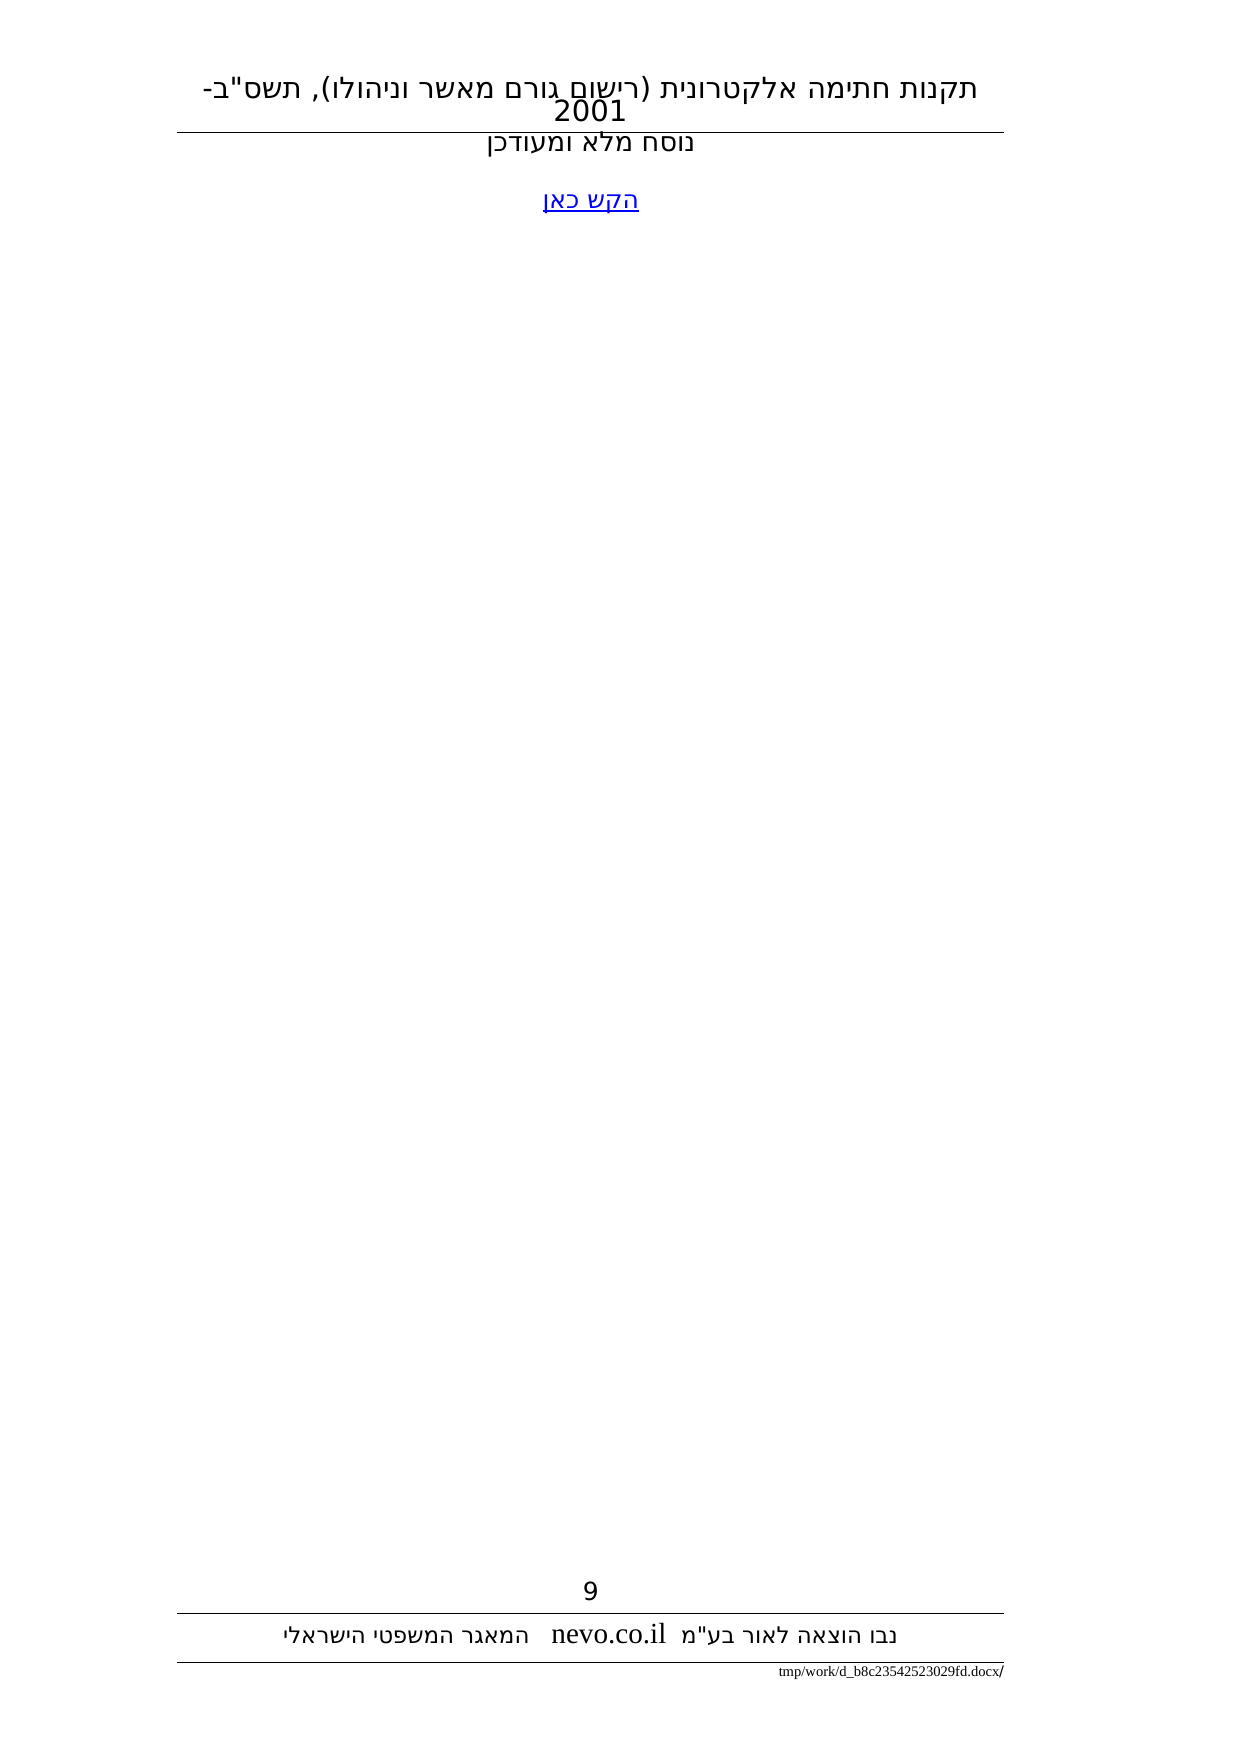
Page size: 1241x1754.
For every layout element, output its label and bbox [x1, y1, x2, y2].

text [177, 185, 1004, 214]
